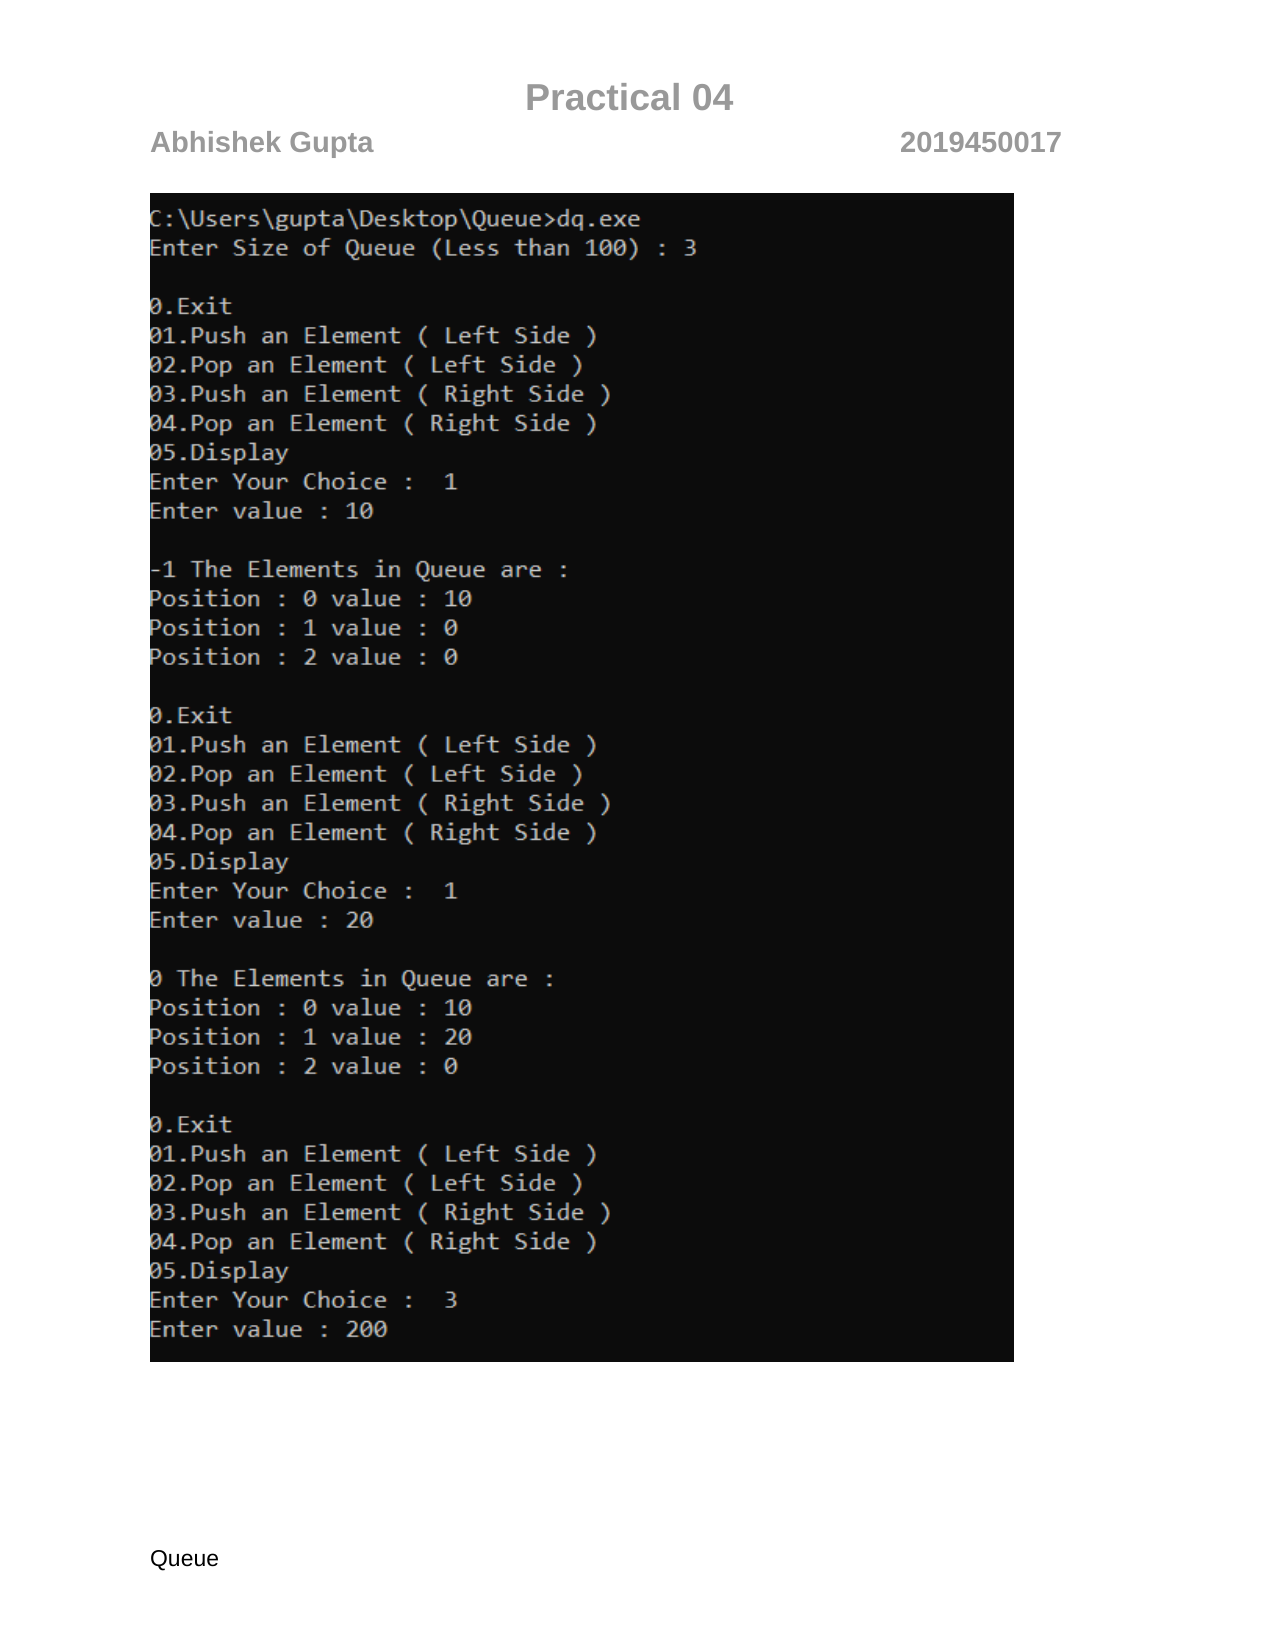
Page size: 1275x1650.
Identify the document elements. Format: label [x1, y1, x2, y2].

picture [150, 193, 1014, 1362]
